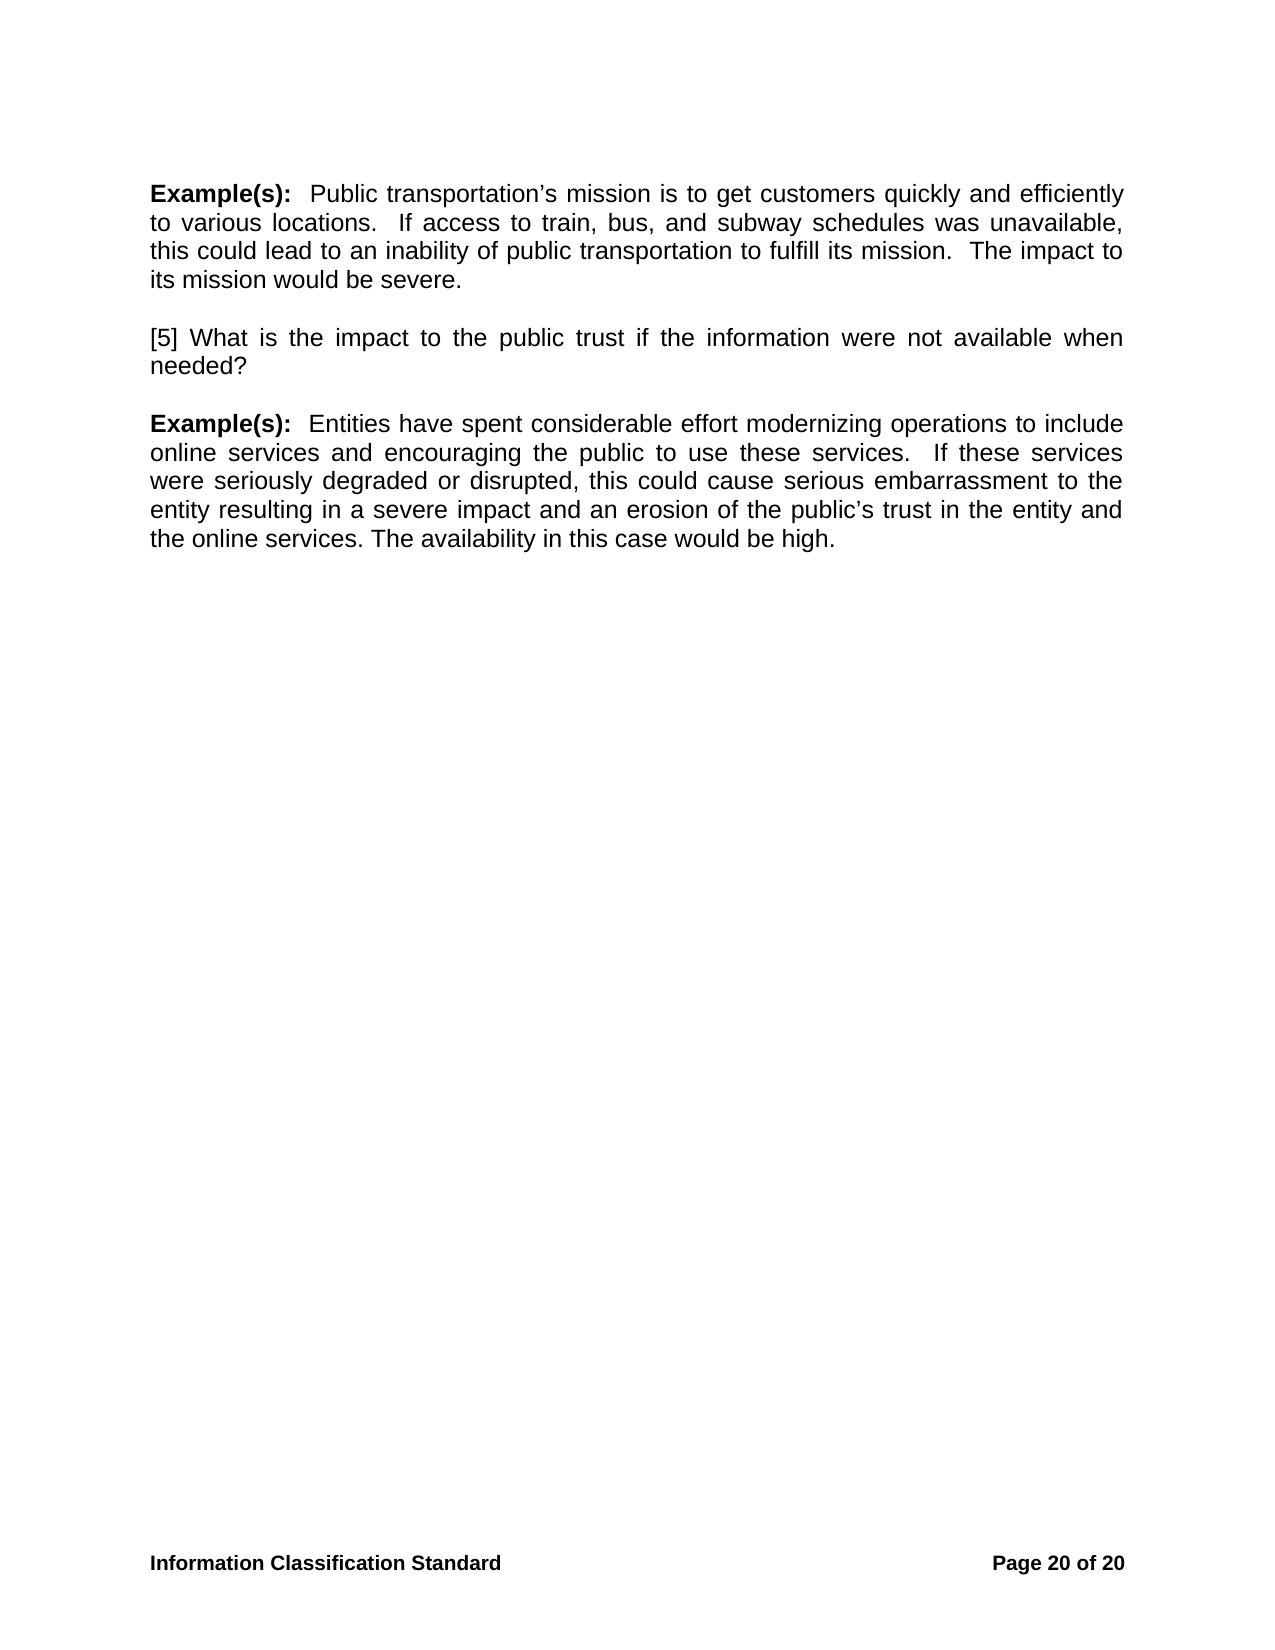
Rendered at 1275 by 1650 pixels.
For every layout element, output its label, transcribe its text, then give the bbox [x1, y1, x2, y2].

text Example(s): Public transportation’s mission is to get customers quickly and efficiently to various locations. If access to train, bus, and subway schedules was unavailable, this could lead to an inability of public transportation to fulfill its mission. The impact to its mission would be severe. [150, 179, 1125, 294]
text [5] What is the impact to the public trust if the information were not available when needed? [150, 322, 1125, 380]
text Example(s): Entities have spent considerable effort modernizing operations to include online services and encouraging the public to use these services. If these services were seriously degraded or disrupted, this could cause serious embarrassment to the entity resulting in a severe impact and an erosion of the public’s trust in the entity and the online services. The availability in this case would be high. [150, 409, 1125, 552]
